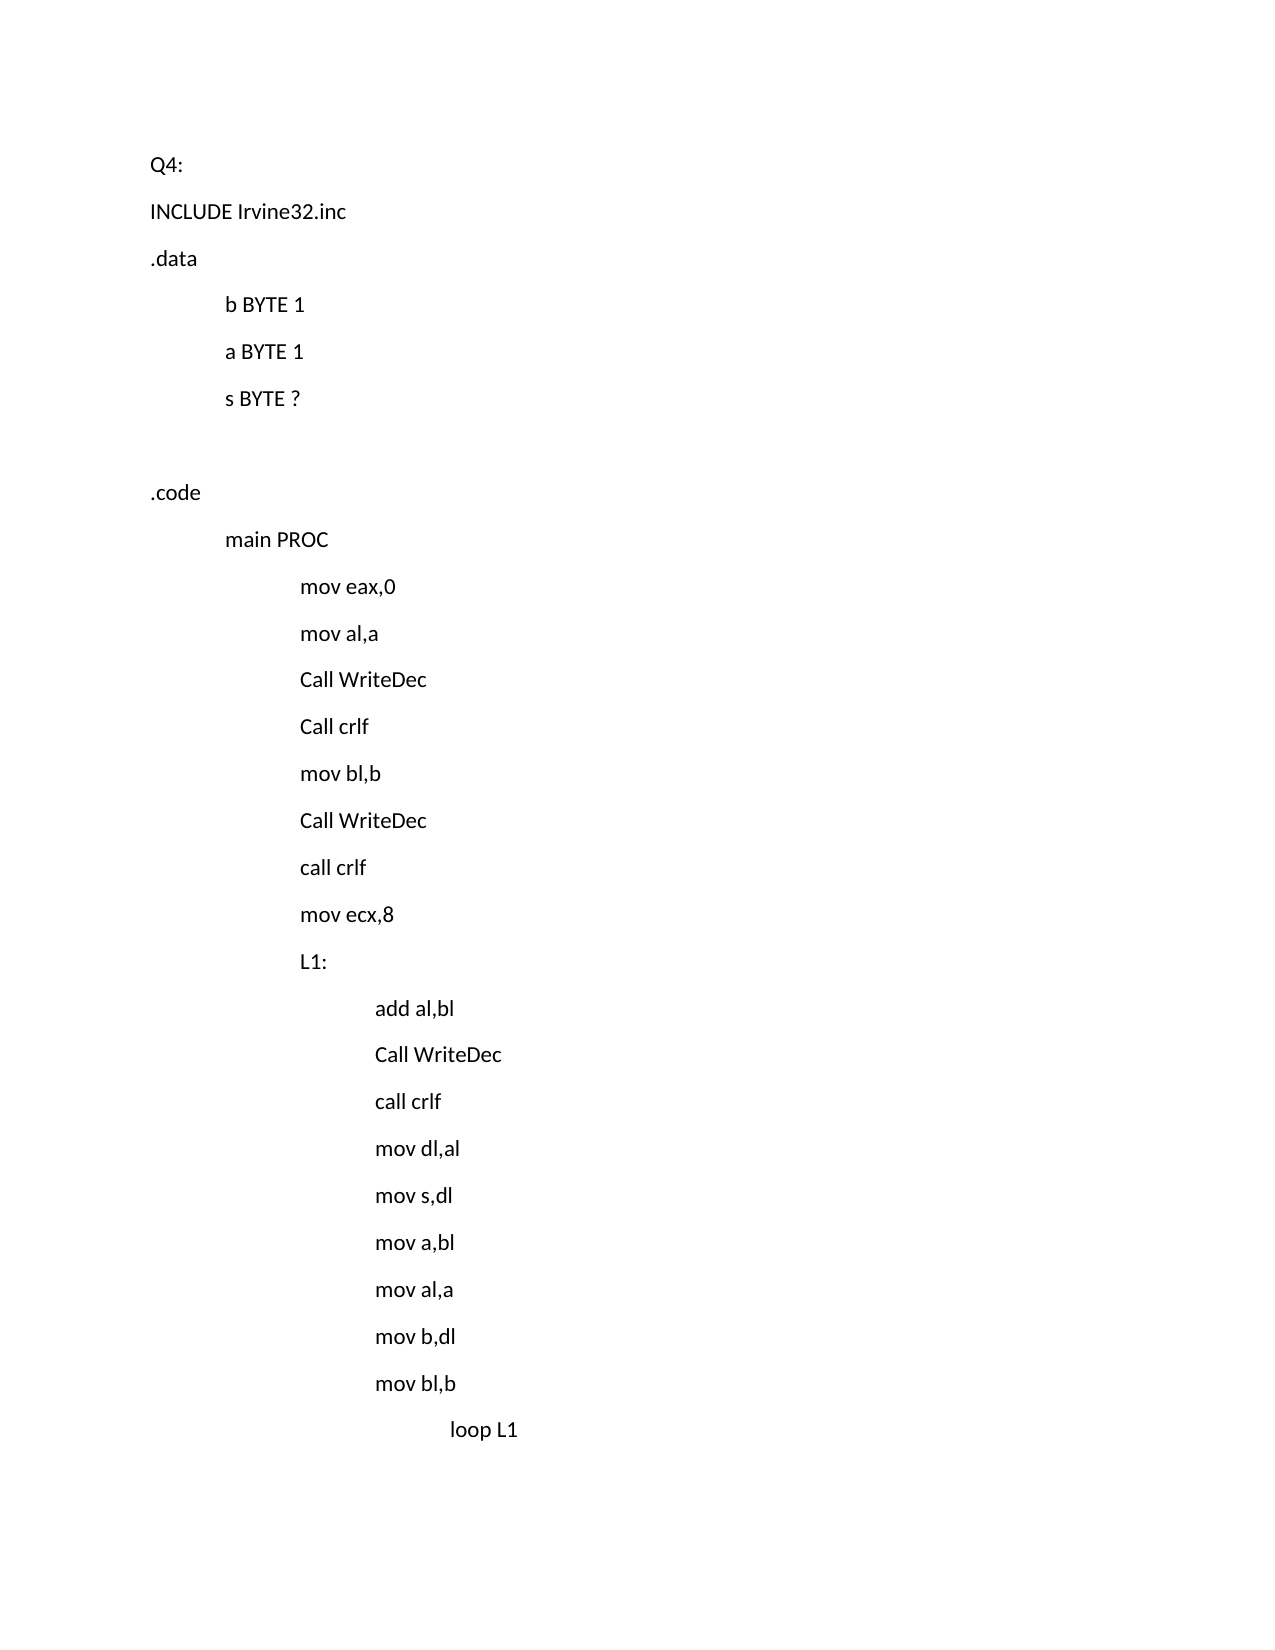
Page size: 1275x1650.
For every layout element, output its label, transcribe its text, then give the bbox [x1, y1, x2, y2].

text mov a,bl [150, 1228, 1125, 1256]
text mov s,dl [150, 1181, 1125, 1209]
text Call WriteDec [150, 1041, 1125, 1069]
text main PROC [150, 525, 1125, 553]
text mov al,a [150, 1275, 1125, 1303]
text s BYTE ? [150, 384, 1125, 412]
text call crlf [150, 1087, 1125, 1116]
text mov ecx,8 [150, 900, 1125, 928]
text L1: [150, 947, 1125, 975]
text mov bl,b [150, 759, 1125, 787]
text .code [150, 478, 1125, 506]
text Call WriteDec [150, 666, 1125, 694]
text b BYTE 1 [150, 291, 1125, 319]
text add al,bl [150, 994, 1125, 1022]
text Q4: [150, 150, 1125, 178]
text Call WriteDec [150, 806, 1125, 834]
text a BYTE 1 [150, 337, 1125, 366]
text mov eax,0 [150, 572, 1125, 600]
text mov bl,b [150, 1369, 1125, 1397]
text INCLUDE Irvine32.inc [150, 197, 1125, 225]
text mov al,a [150, 619, 1125, 647]
text call crlf [150, 853, 1125, 881]
text .data [150, 244, 1125, 272]
text mov dl,al [150, 1134, 1125, 1162]
text mov b,dl [150, 1322, 1125, 1350]
text Call crlf [150, 712, 1125, 741]
text loop L1 [150, 1416, 1125, 1444]
